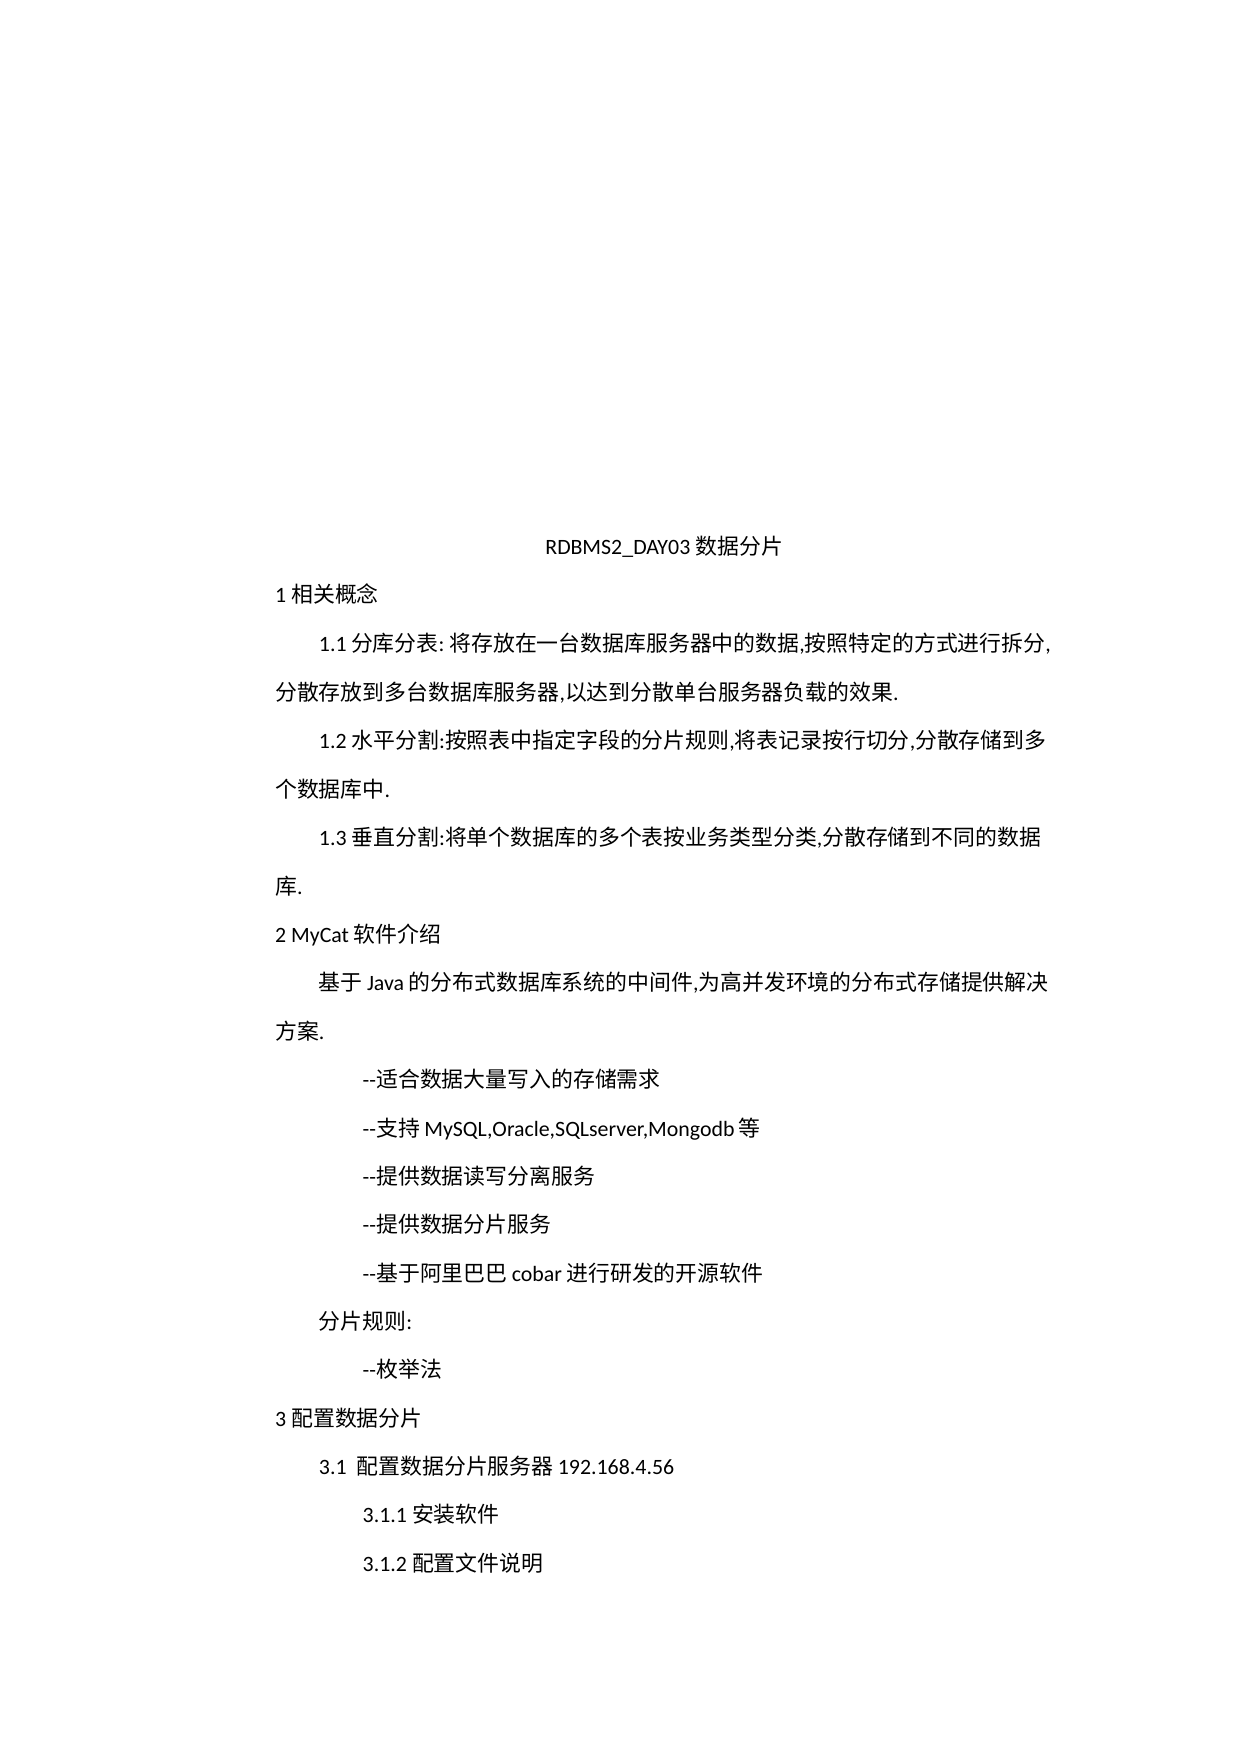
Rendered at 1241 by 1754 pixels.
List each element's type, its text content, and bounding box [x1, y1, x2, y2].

list 1.3 垂直分割:将单个数据库的多个表按业务类型分类,分散存储到不同的数据库. [275, 819, 1053, 901]
list 2 MyCat软件介绍 [231, 917, 1053, 949]
list 分片规则: [275, 1304, 1053, 1336]
list 1.2 水平分割:按照表中指定字段的分片规则,将表记录按行切分,分散存储到多个数据库中. [275, 722, 1053, 804]
list --提供数据读写分离服务 [319, 1159, 1053, 1191]
list 3 配置数据分片 [231, 1400, 1053, 1433]
list --支持MySQL,Oracle,SQLserver,Mongodb等 [319, 1110, 1053, 1143]
list 基于Java的分布式数据库系统的中间件,为高并发环境的分布式存储提供解决方案. [275, 965, 1053, 1046]
list --适合数据大量写入的存储需求 [319, 1062, 1053, 1094]
list 3.1 配置数据分片服务器192.168.4.56 [231, 1449, 1053, 1481]
list 1.1分库分表: 将存放在一台数据库服务器中的数据,按照特定的方式进行拆分,分散存放到多台数据库服务器,以达到分散单台服务器负载的效果. [275, 625, 1053, 707]
list 3.1.2 配置文件说明 [231, 1545, 1053, 1578]
list 3.1.1 安装软件 [231, 1497, 1053, 1529]
list --提供数据分片服务 [319, 1207, 1053, 1239]
list --基于阿里巴巴cobar进行研发的开源软件 [319, 1255, 1053, 1288]
list RDBMS2_DAY03 数据分片 [231, 529, 1053, 561]
list --枚举法 [319, 1352, 1053, 1384]
list 1 相关概念 [231, 577, 1053, 609]
